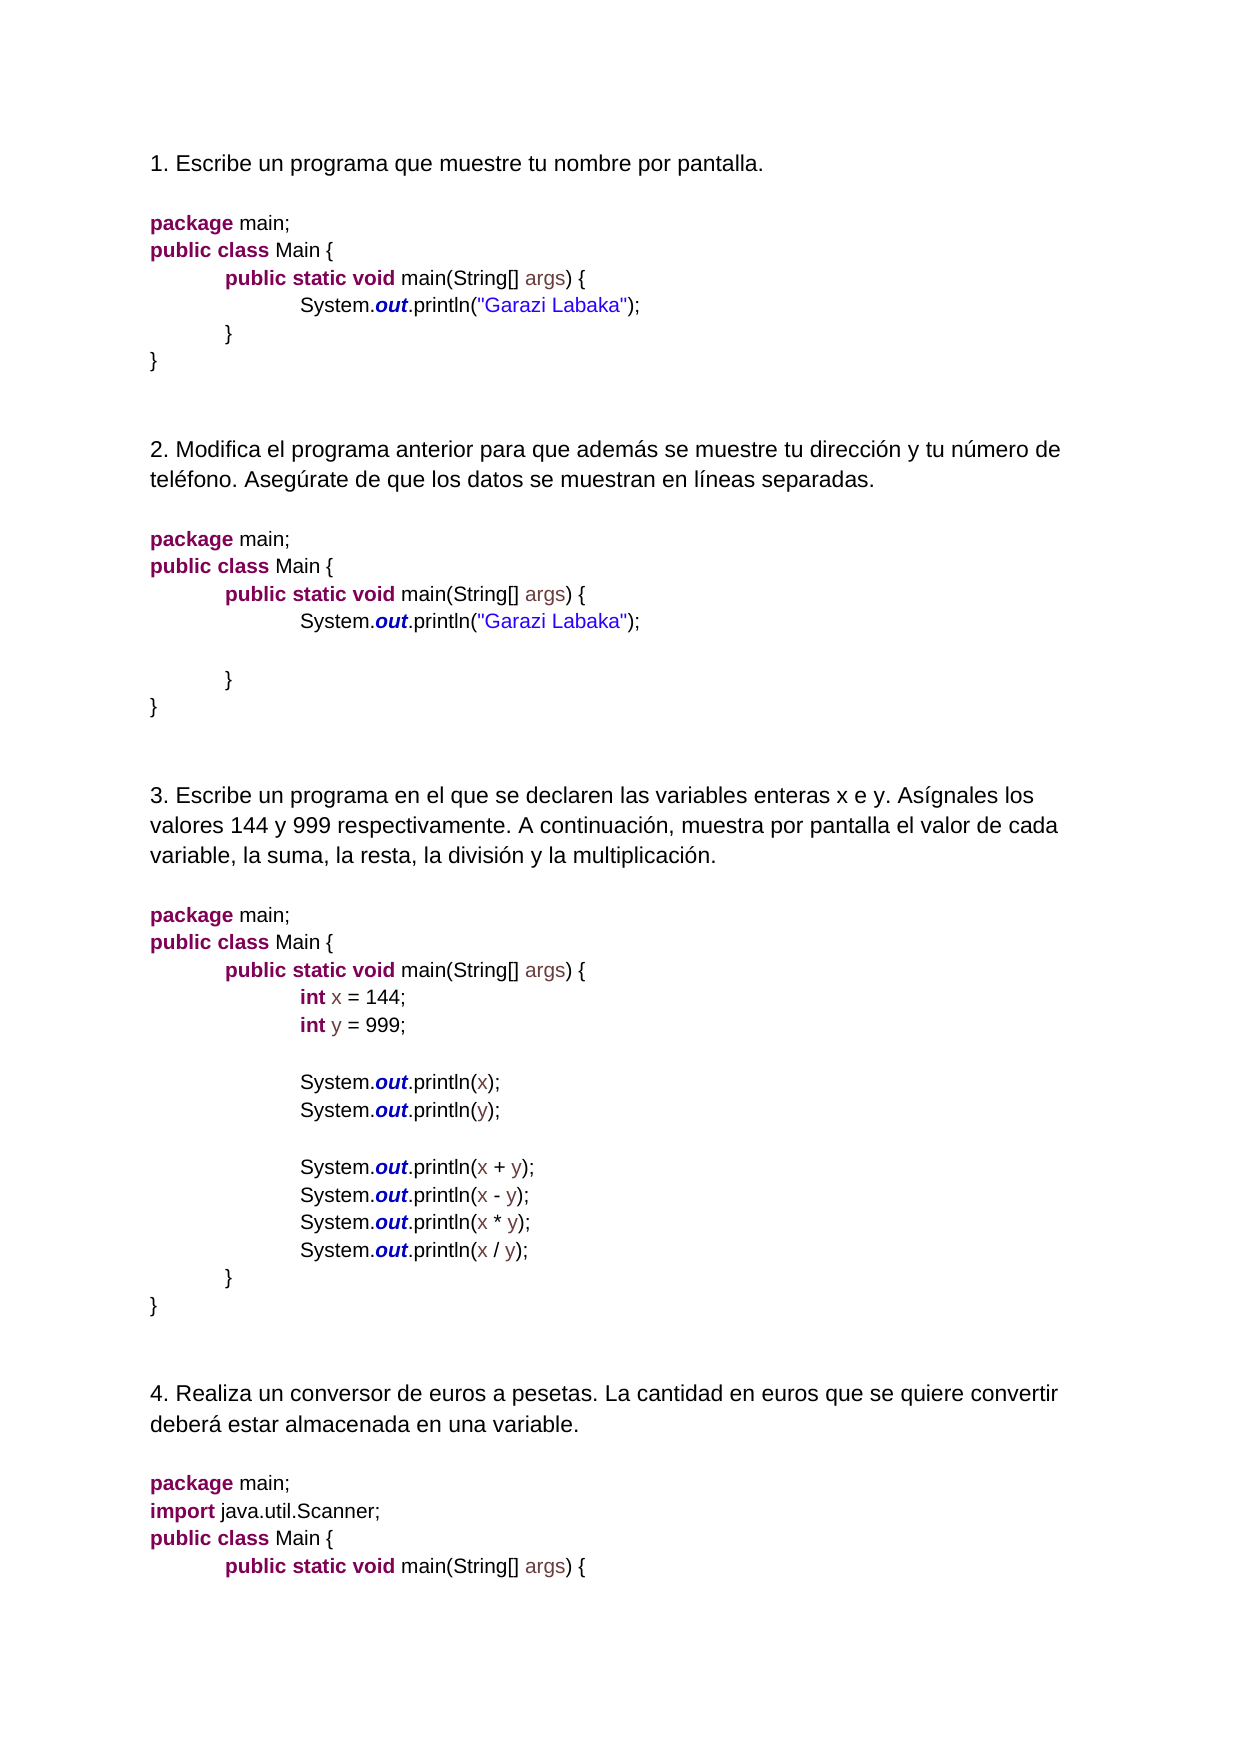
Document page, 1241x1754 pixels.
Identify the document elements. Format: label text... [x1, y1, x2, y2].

text 4. Realiza un conversor de euros a pesetas. La cantidad en euros que se quiere convertir deberá estar almacenada en una variable. [150, 1380, 1090, 1437]
text public class Main { [150, 554, 1090, 578]
text package main; [150, 526, 1090, 550]
text 1. Escribe un programa que muestre tu nombre por pantalla. [150, 150, 1090, 176]
text public class Main { [150, 1526, 1090, 1550]
text public static void main(String[] args) { [150, 1553, 1090, 1577]
text public static void main(String[] args) { [150, 958, 1090, 982]
text public static void main(String[] args) { [150, 581, 1090, 605]
text System.out.println("Garazi Labaka"); [150, 293, 1090, 317]
text } [150, 348, 1090, 372]
text public class Main { [150, 930, 1090, 954]
text int y = 999; [150, 1013, 1090, 1037]
text } [150, 666, 1090, 690]
text 3. Escribe un programa en el que se declaren las variables enteras x e y. Asígnales los valores 144 y 999 respectivamente. A continuación, muestra por pantalla el valor de cada variable, la suma, la resta, la división y la multiplicación. [150, 782, 1090, 868]
text System.out.println(x + y); [150, 1155, 1090, 1179]
text public class Main { [150, 238, 1090, 262]
text System.out.println(x * y); [150, 1210, 1090, 1234]
text System.out.println("Garazi Labaka"); [150, 609, 1090, 633]
text System.out.println(x - y); [150, 1182, 1090, 1206]
text public static void main(String[] args) { [150, 265, 1090, 289]
text System.out.println(x); [150, 1070, 1090, 1094]
text } [150, 320, 1090, 344]
text } [150, 1292, 1090, 1316]
text } [150, 694, 1090, 718]
text package main; [150, 1471, 1090, 1495]
text System.out.println(x / y); [150, 1237, 1090, 1261]
text 2. Modifica el programa anterior para que además se muestre tu dirección y tu número de teléfono. Asegúrate de que los datos se muestran en líneas separadas. [150, 436, 1090, 492]
text import java.util.Scanner; [150, 1498, 1090, 1522]
text } [150, 1265, 1090, 1289]
text package main; [150, 210, 1090, 234]
text System.out.println(y); [150, 1097, 1090, 1121]
text int x = 144; [150, 985, 1090, 1009]
text package main; [150, 903, 1090, 927]
